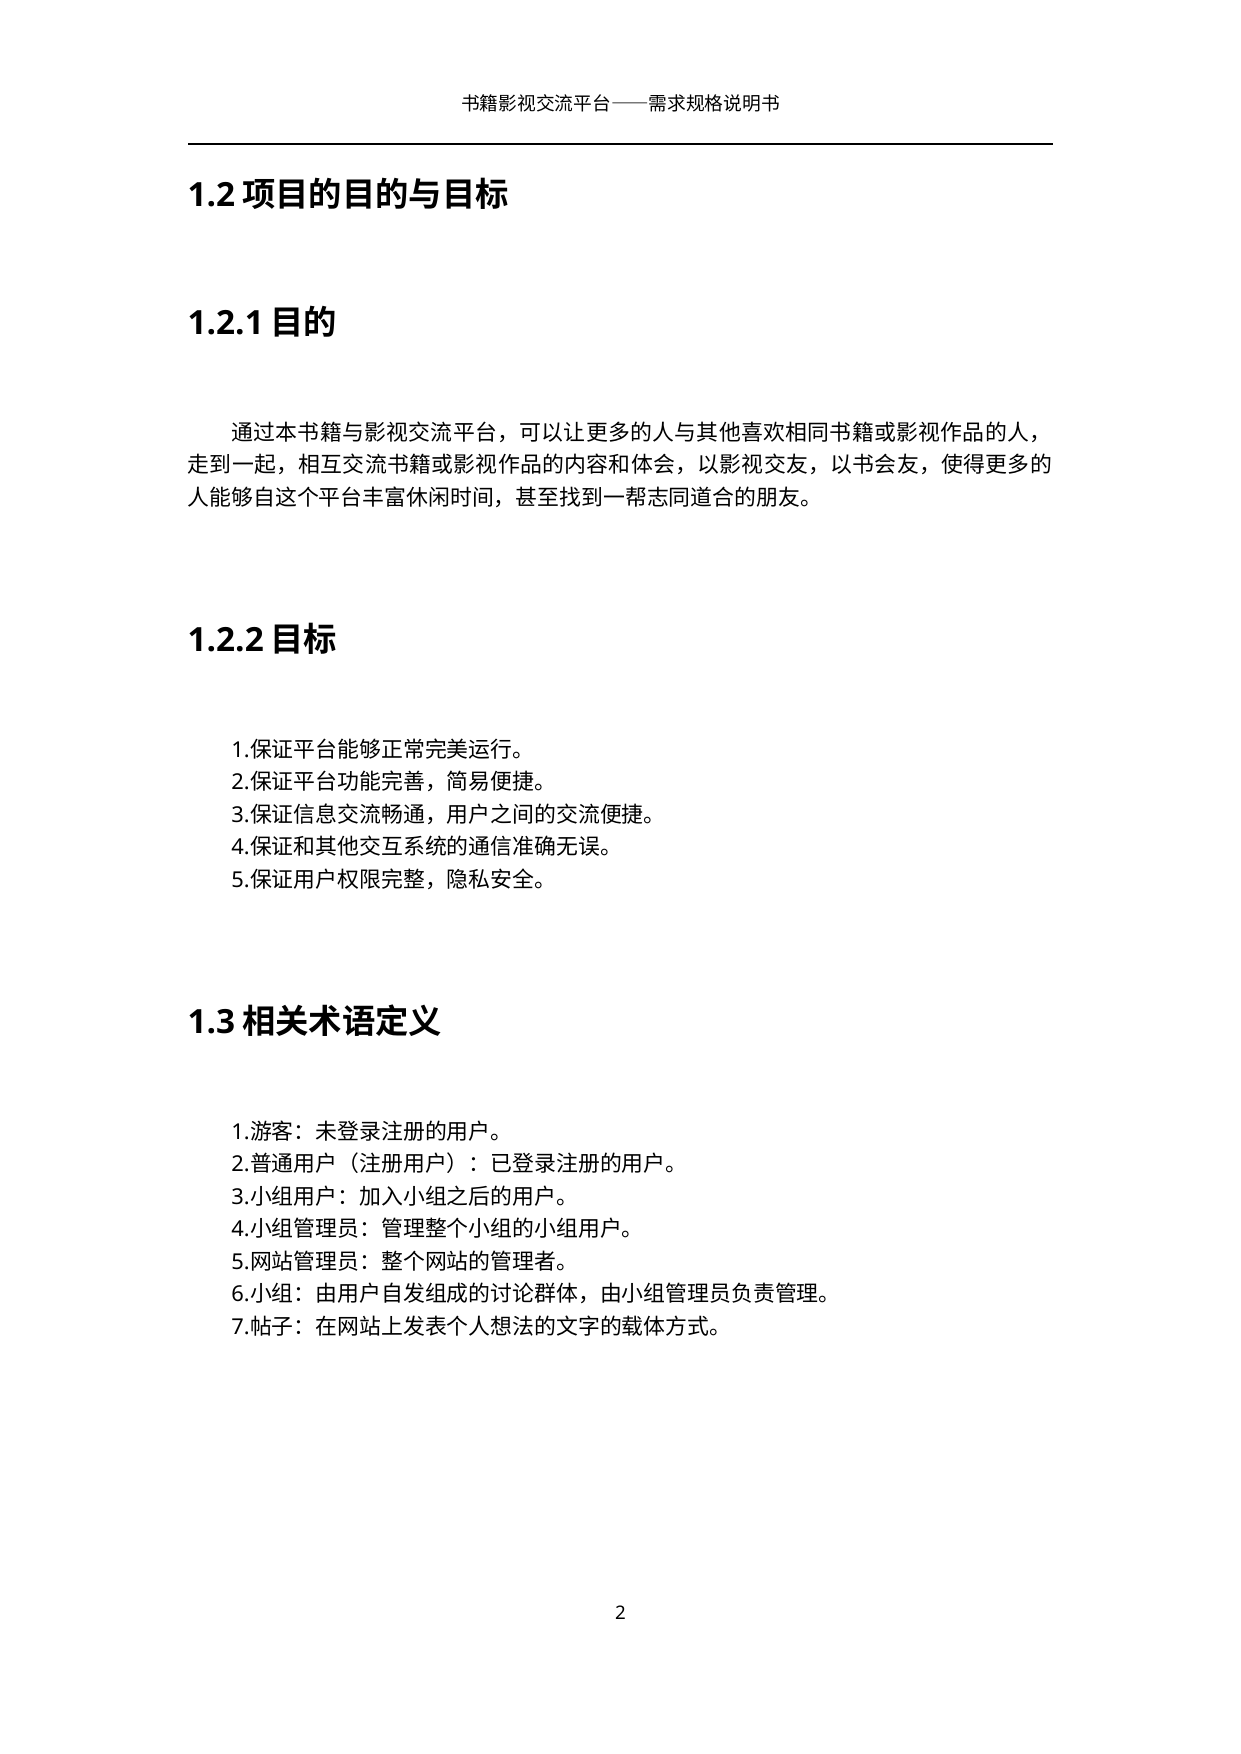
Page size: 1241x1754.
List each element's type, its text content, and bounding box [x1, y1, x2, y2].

text 6.小组：由用户自发组成的讨论群体，由小组管理员负责管理。 [187, 1276, 1053, 1308]
text 5.保证用户权限完整，隐私安全。 [187, 862, 1053, 894]
text 7.帖子：在网站上发表个人想法的文字的载体方式。 [187, 1308, 1053, 1341]
text 4.小组管理员：管理整个小组的小组用户。 [187, 1211, 1053, 1243]
text 3.保证信息交流畅通，用户之间的交流便捷。 [187, 797, 1053, 829]
text 5.网站管理员：整个网站的管理者。 [187, 1243, 1053, 1276]
text 2.保证平台功能完善，简易便捷。 [187, 764, 1053, 797]
text 2.普通用户（注册用户）：已登录注册的用户。 [187, 1146, 1053, 1178]
text 通过本书籍与影视交流平台，可以让更多的人与其他喜欢相同书籍或影视作品的人，走到一起，相互交流书籍或影视作品的内容和体会，以影视交友，以书会友，使得更多的人能够自这个平台丰富休闲时间，甚至找到一帮志同道合的朋友。 [187, 414, 1053, 512]
text 1.保证平台能够正常完美运行。 [187, 732, 1053, 764]
subtitle 1.2.2目标 [187, 604, 1053, 669]
text 1.游客：未登录注册的用户。 [187, 1113, 1053, 1146]
subtitle 1.3相关术语定义 [187, 986, 1053, 1051]
text 3.小组用户：加入小组之后的用户。 [187, 1178, 1053, 1211]
subtitle 1.2.1目的 [187, 287, 1053, 352]
text 4.保证和其他交互系统的通信准确无误。 [187, 829, 1053, 862]
subtitle 1.2项目的目的与目标 [187, 160, 1053, 225]
